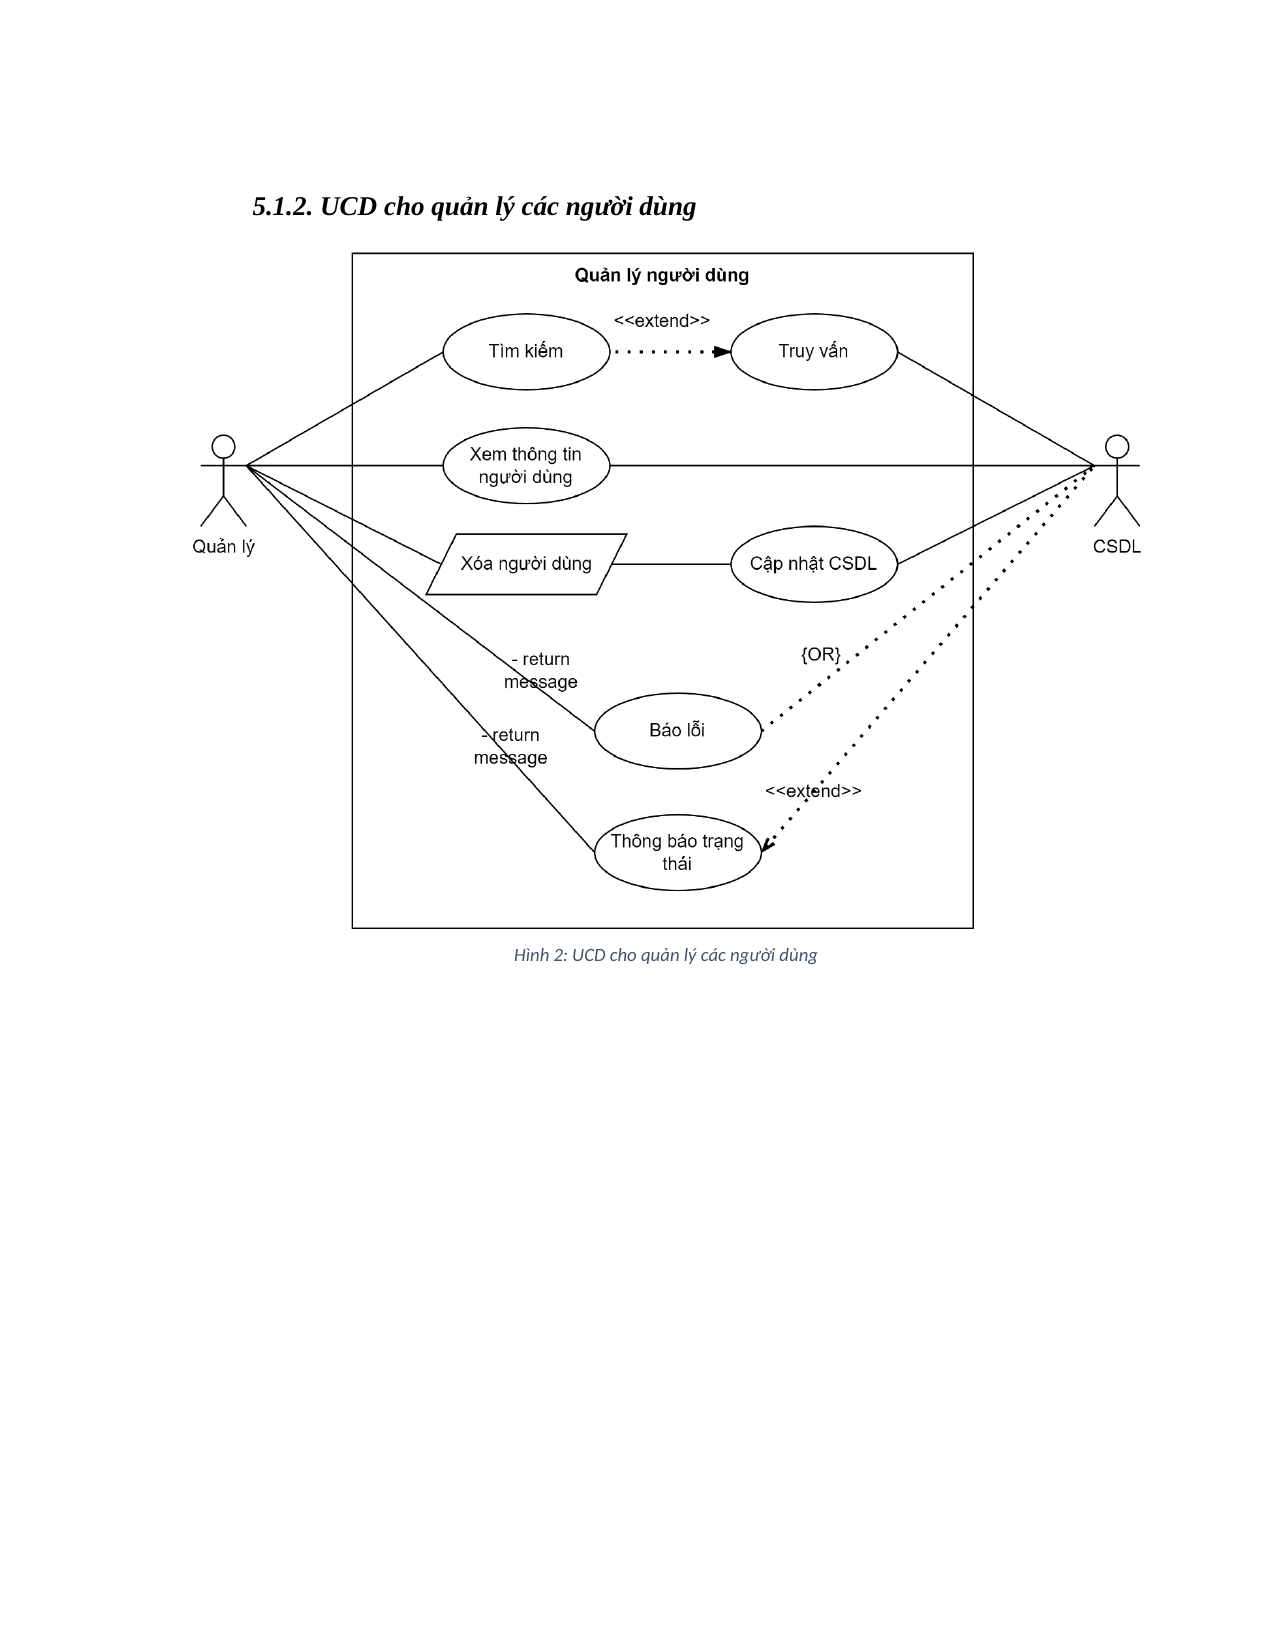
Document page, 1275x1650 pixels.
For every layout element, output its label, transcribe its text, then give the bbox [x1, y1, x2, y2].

text Hình 2: UCD cho quản lý các người dùng [177, 944, 1157, 966]
subtitle 5.1.2. UCD cho quản lý các người dùng [252, 190, 1157, 221]
picture [177, 237, 1157, 944]
